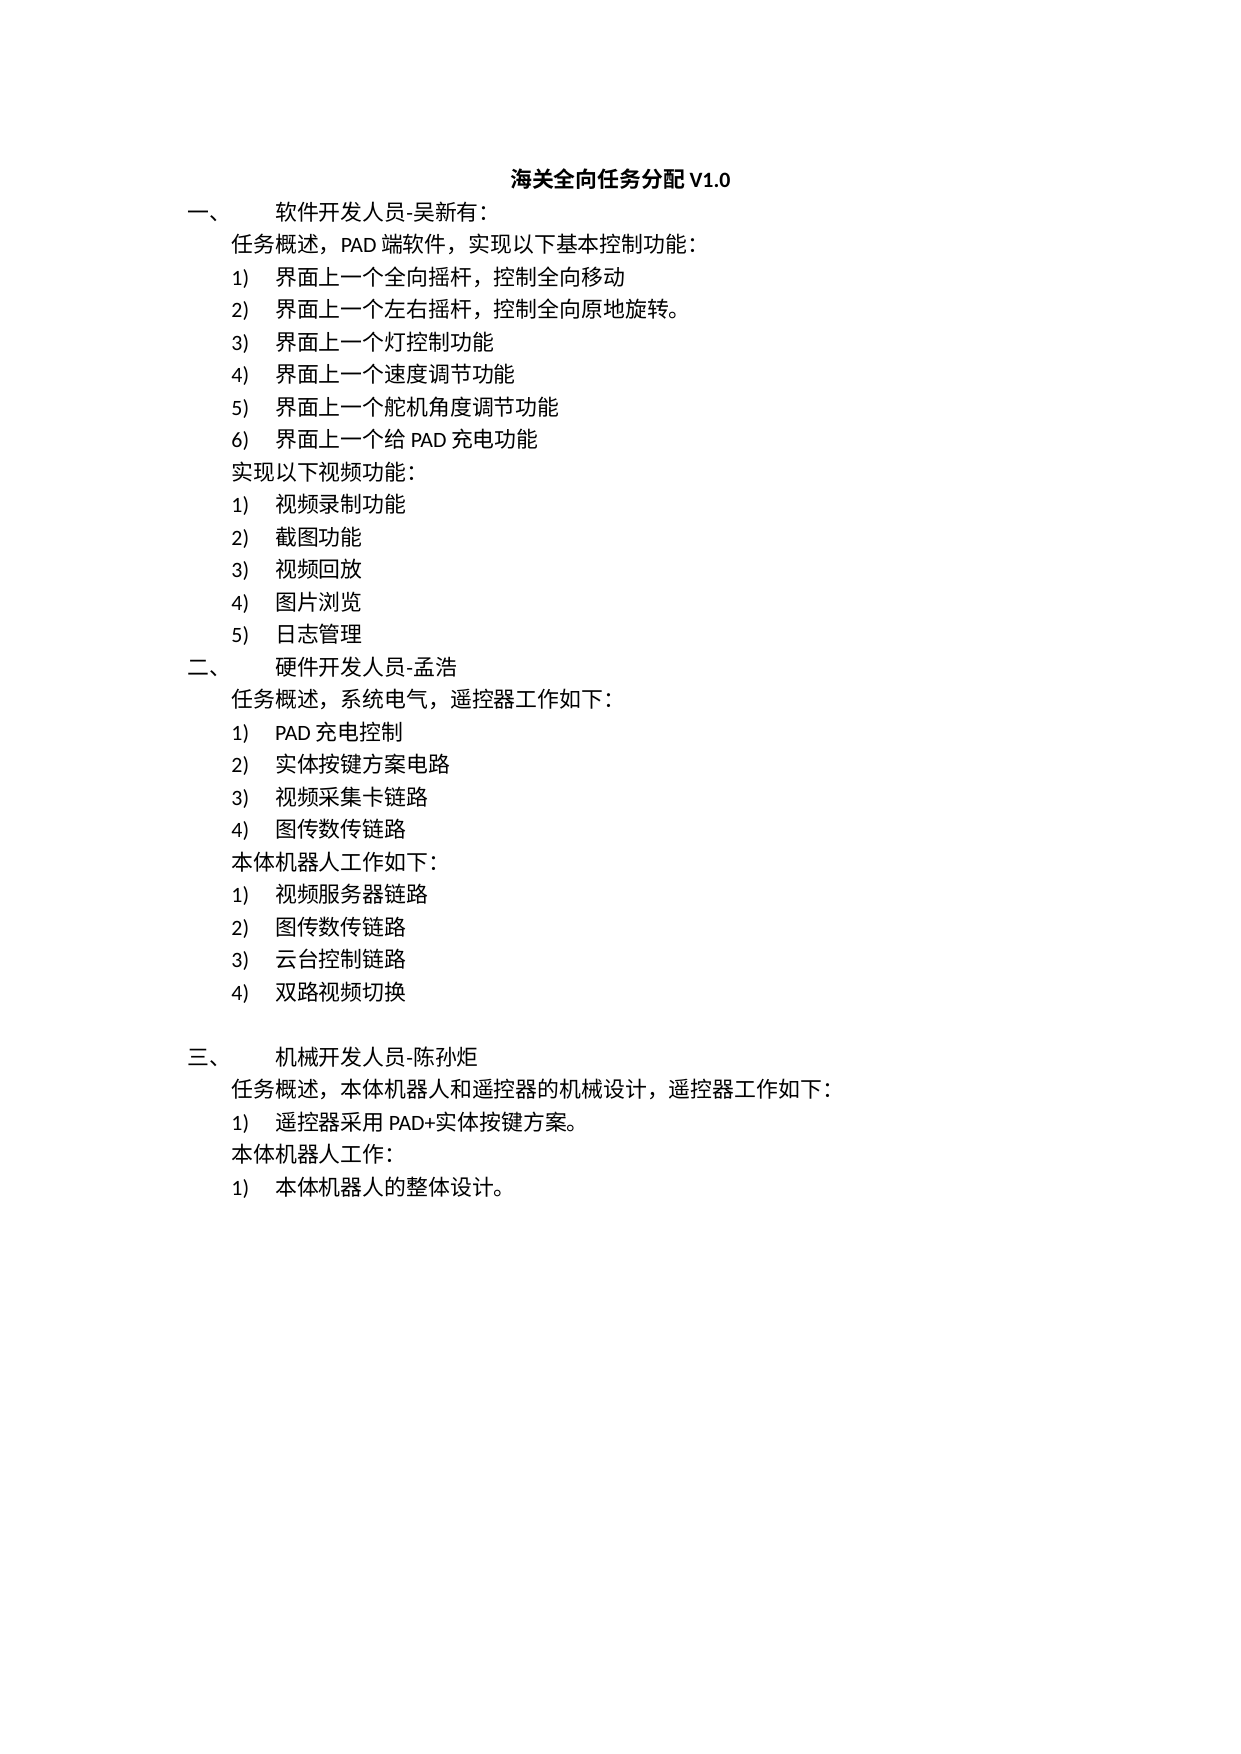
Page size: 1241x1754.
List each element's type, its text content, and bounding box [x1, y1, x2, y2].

list 界面上一个全向摇杆，控制全向移动 [231, 259, 1053, 292]
list 截图功能 [231, 519, 1053, 552]
list 界面上一个舵机角度调节功能 [231, 389, 1053, 422]
list 视频采集卡链路 [231, 779, 1053, 812]
list 图片浏览 [231, 584, 1053, 617]
text 实现以下视频功能： [231, 454, 1053, 487]
list 任务概述，本体机器人和遥控器的机械设计，遥控器工作如下： [231, 1072, 1053, 1104]
list 遥控器采用PAD+实体按键方案。 [231, 1104, 1053, 1137]
list PAD充电控制 [231, 714, 1053, 747]
list 界面上一个灯控制功能 [231, 324, 1053, 357]
list 云台控制链路 [231, 942, 1053, 974]
list 视频服务器链路 [231, 877, 1053, 909]
list 界面上一个速度调节功能 [231, 357, 1053, 389]
text 任务概述，PAD端软件，实现以下基本控制功能： [187, 227, 1053, 259]
list 硬件开发人员-孟浩 [187, 649, 1053, 682]
list 双路视频切换 [231, 974, 1053, 1007]
list 本体机器人的整体设计。 [231, 1169, 1053, 1202]
text 海关全向任务分配V1.0 [187, 162, 1053, 194]
list 视频录制功能 [231, 487, 1053, 519]
list 界面上一个给PAD充电功能 [231, 422, 1053, 454]
list 图传数传链路 [231, 909, 1053, 942]
list 日志管理 [231, 617, 1053, 649]
list 任务概述，系统电气，遥控器工作如下： [231, 682, 1053, 714]
text 本体机器人工作： [231, 1137, 1053, 1169]
list 界面上一个左右摇杆，控制全向原地旋转。 [231, 292, 1053, 324]
list 实体按键方案电路 [231, 747, 1053, 779]
list 图传数传链路 [231, 812, 1053, 844]
list 软件开发人员-吴新有： [187, 194, 1053, 227]
text 本体机器人工作如下： [231, 844, 1053, 877]
list 视频回放 [231, 552, 1053, 584]
list 机械开发人员-陈孙炬 [187, 1039, 1053, 1072]
